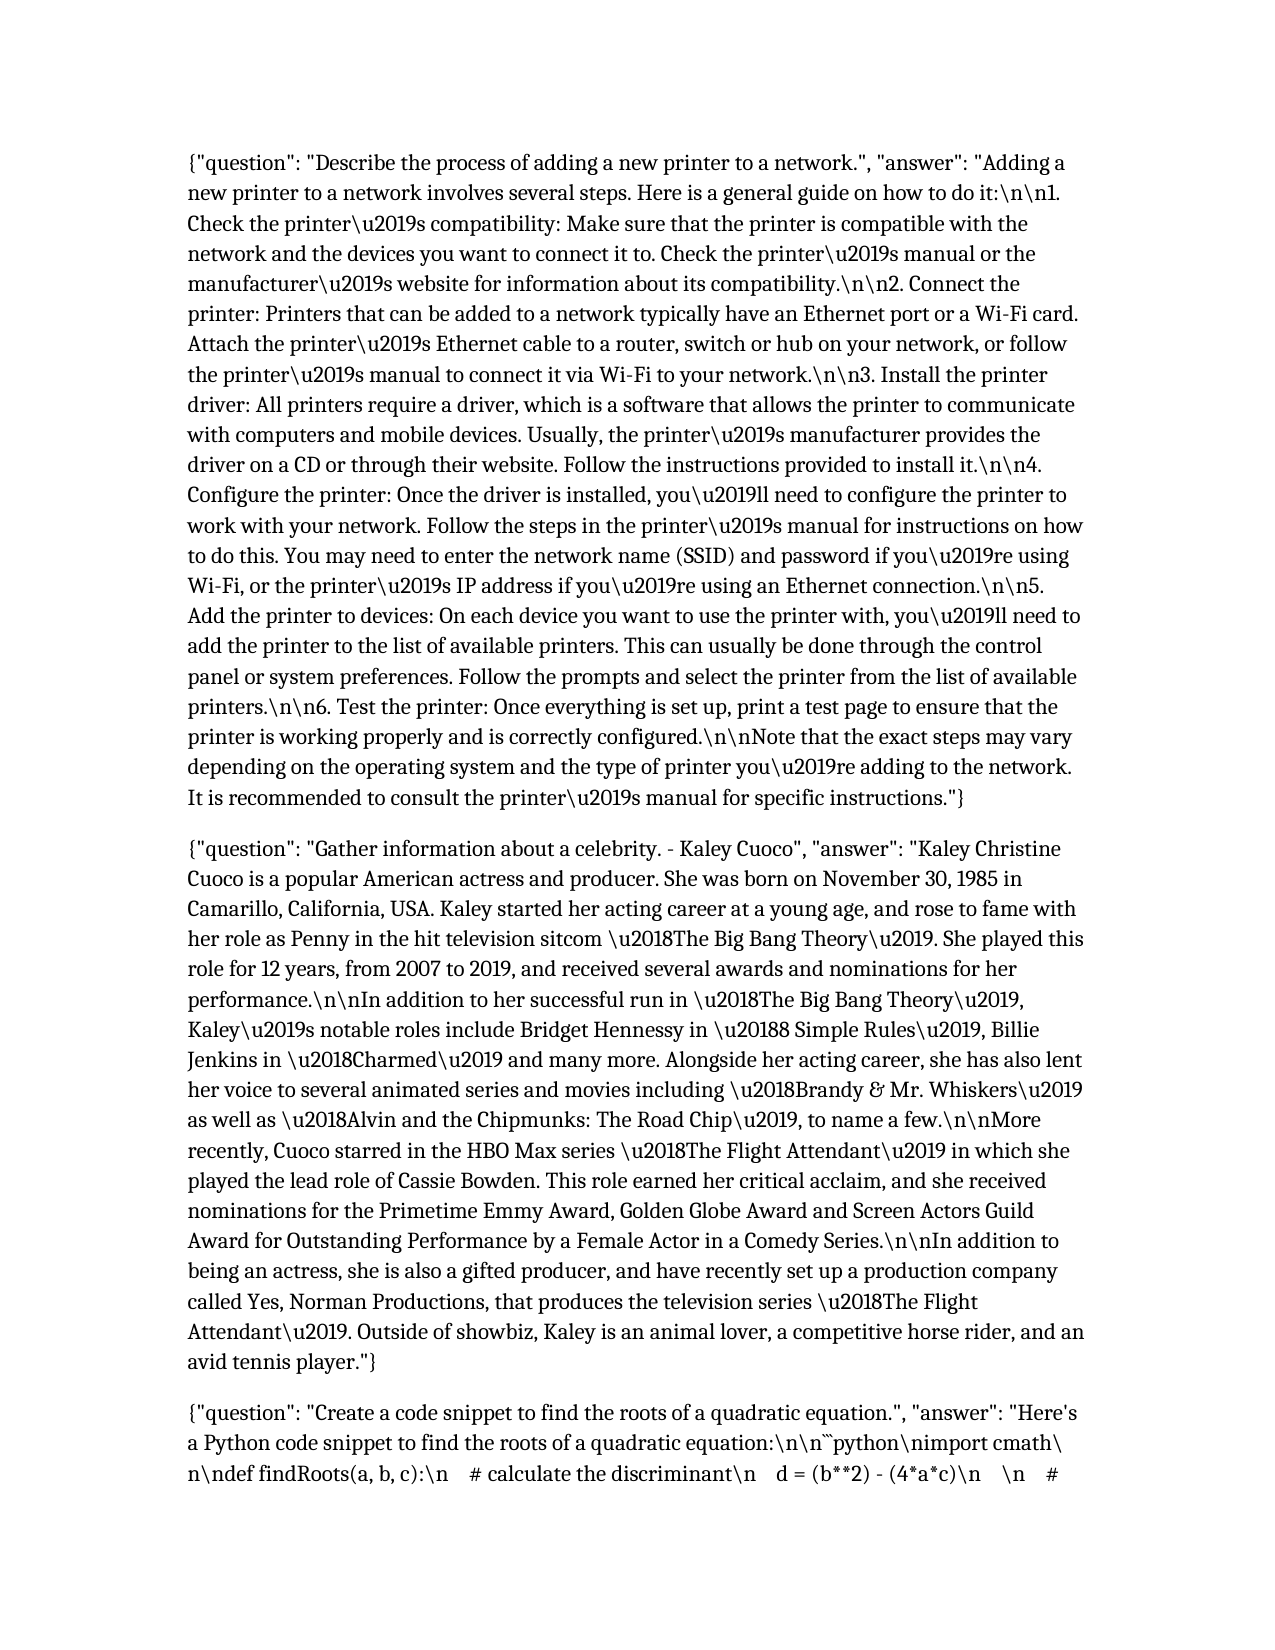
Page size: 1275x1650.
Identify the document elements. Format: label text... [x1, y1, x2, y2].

text {"question": "Describe the process of adding a new printer to a network.", "answer": "Adding a new printer to a network involves several steps. Here is a general guide on how to do it:\n\n1. Check the printer\u2019s compatibility: Make sure that the printer is compatible with the network and the devices you want to connect it to. Check the printer\u2019s manual or the manufacturer\u2019s website for information about its compatibility.\n\n2. Connect the printer: Printers that can be added to a network typically have an Ethernet port or a Wi-Fi card. Attach the printer\u2019s Ethernet cable to a router, switch or hub on your network, or follow the printer\u2019s manual to connect it via Wi-Fi to your network.\n\n3. Install the printer driver: All printers require a driver, which is a software that allows the printer to communicate with computers and mobile devices. Usually, the printer\u2019s manufacturer provides the driver on a CD or through their website. Follow the instructions provided to install it.\n\n4. Configure the printer: Once the driver is installed, you\u2019ll need to configure the printer to work with your network. Follow the steps in the printer\u2019s manual for instructions on how to do this. You may need to enter the network name (SSID) and password if you\u2019re using Wi-Fi, or the printer\u2019s IP address if you\u2019re using an Ethernet connection.\n\n5. Add the printer to devices: On each device you want to use the printer with, you\u2019ll need to add the printer to the list of available printers. This can usually be done through the control panel or system preferences. Follow the prompts and select the printer from the list of available printers.\n\n6. Test the printer: Once everything is set up, print a test page to ensure that the printer is working properly and is correctly configured.\n\nNote that the exact steps may vary depending on the operating system and the type of printer you\u2019re adding to the network. It is recommended to consult the printer\u2019s manual for specific instructions."} [187, 150, 1087, 811]
text {"question": "Gather information about a celebrity. - Kaley Cuoco", "answer": "Kaley Christine Cuoco is a popular American actress and producer. She was born on November 30, 1985 in Camarillo, California, USA. Kaley started her acting career at a young age, and rose to fame with her role as Penny in the hit television sitcom \u2018The Big Bang Theory\u2019. She played this role for 12 years, from 2007 to 2019, and received several awards and nominations for her performance.\n\nIn addition to her successful run in \u2018The Big Bang Theory\u2019, Kaley\u2019s notable roles include Bridget Hennessy in \u20188 Simple Rules\u2019, Billie Jenkins in \u2018Charmed\u2019 and many more. Alongside her acting career, she has also lent her voice to several animated series and movies including \u2018Brandy & Mr. Whiskers\u2019 as well as \u2018Alvin and the Chipmunks: The Road Chip\u2019, to name a few.\n\nMore recently, Cuoco starred in the HBO Max series \u2018The Flight Attendant\u2019 in which she played the lead role of Cassie Bowden. This role earned her critical acclaim, and she received nominations for the Primetime Emmy Award, Golden Globe Award and Screen Actors Guild Award for Outstanding Performance by a Female Actor in a Comedy Series.\n\nIn addition to being an actress, she is also a gifted producer, and have recently set up a production company called Yes, Norman Productions, that produces the television series \u2018The Flight Attendant\u2019. Outside of showbiz, Kaley is an animal lover, a competitive horse rider, and an avid tennis player."} [187, 835, 1087, 1375]
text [187, 1400, 1087, 1487]
